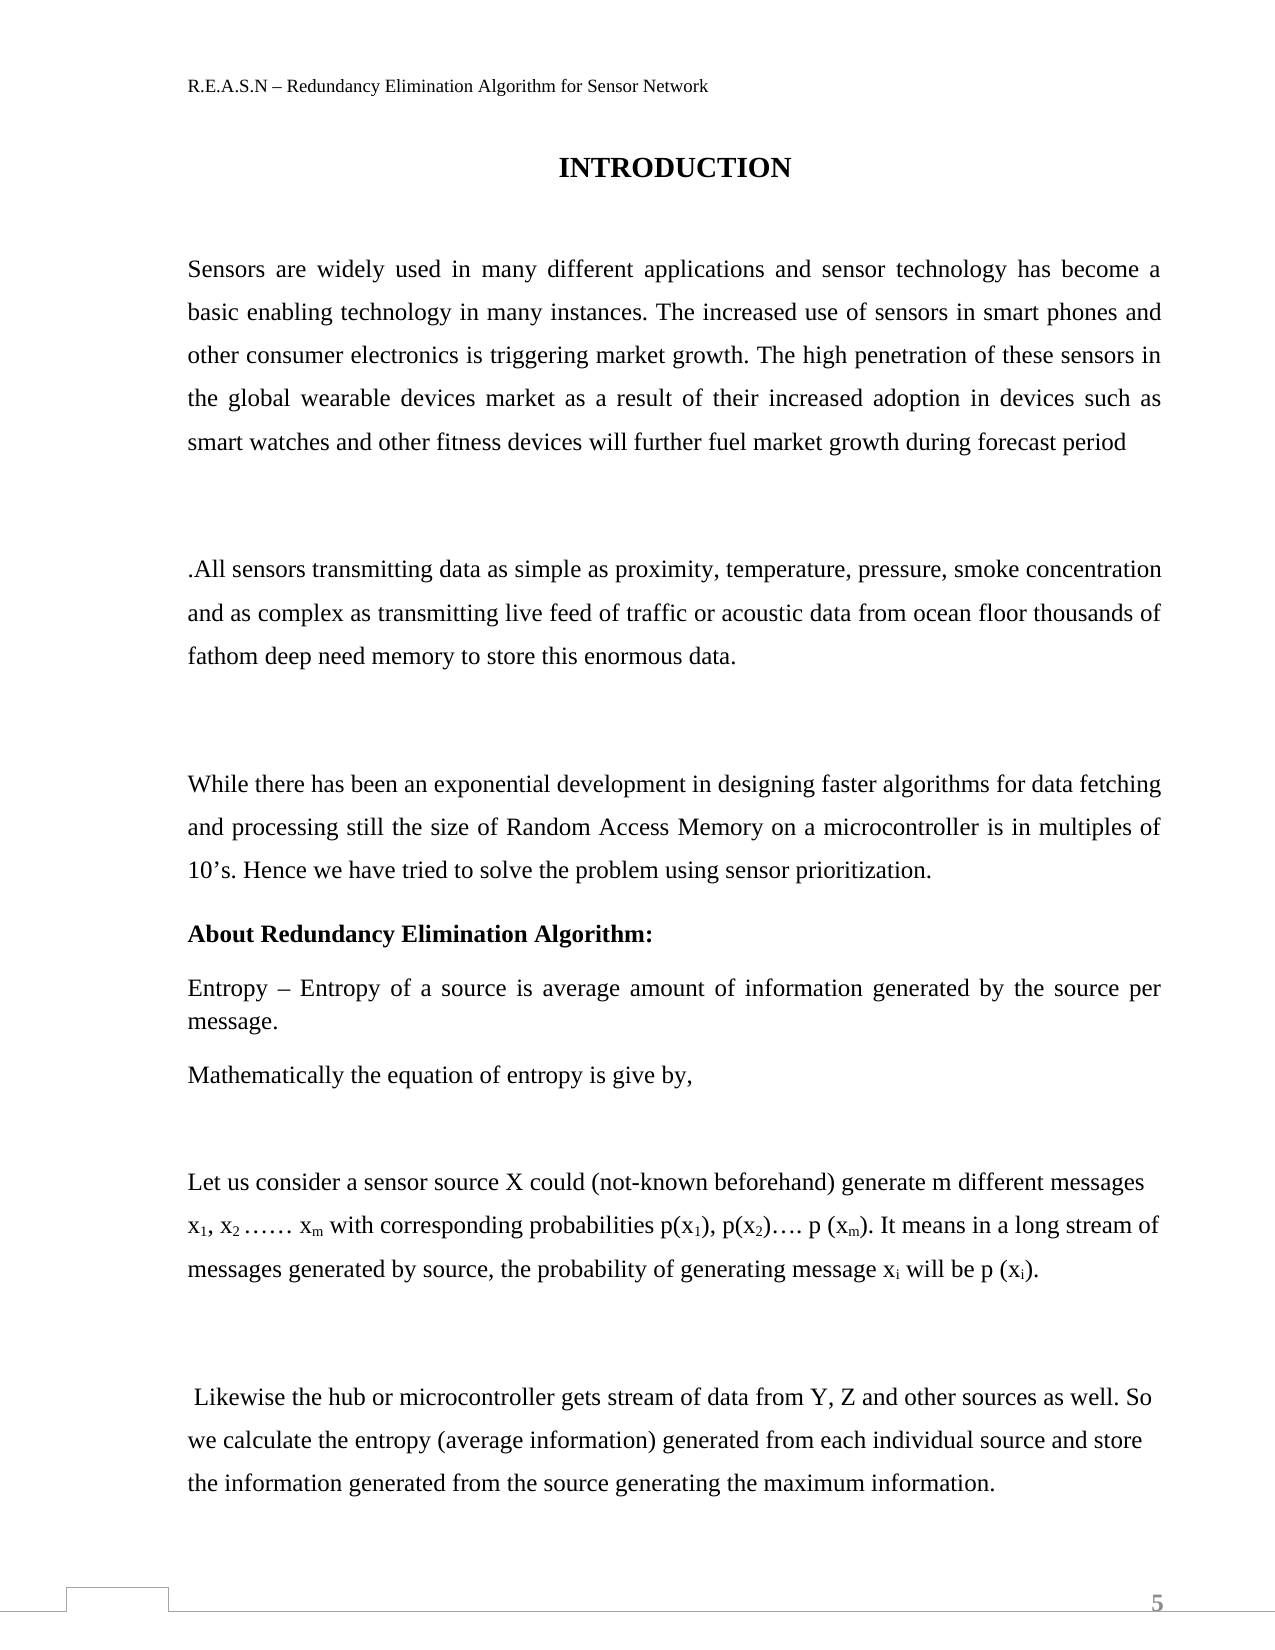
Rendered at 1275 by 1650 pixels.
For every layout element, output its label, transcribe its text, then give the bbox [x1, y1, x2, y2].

text Mathematically the equation of entropy is give by, [187, 1060, 1162, 1088]
text INTRODUCTION [187, 150, 1162, 183]
text While there has been an exponential development in designing faster algorithms for data fetching and processing still the size of Random Access Memory on a microcontroller is in multiples of 10’s. Hence we have tried to solve the problem using sensor prioritization. [187, 769, 1162, 884]
text Entropy – Entropy of a source is average amount of information generated by the source per message. [187, 973, 1162, 1034]
text About Redundancy Elimination Algorithm: [187, 919, 1162, 948]
text .All sensors transmitting data as simple as proximity, temperature, pressure, smoke concentration and as complex as transmitting live feed of traffic or acoustic data from ocean floor thousands of fathom deep need memory to store this enormous data. [187, 554, 1162, 669]
text Let us consider a sensor source X could (not-known beforehand) generate m different messages x1, x2 …… xm with corresponding probabilities p(x1), p(x2)…. p (xm). It means in a long stream of messages generated by source, the probability of generating message xi will be p (xi). [187, 1167, 1162, 1282]
text Likewise the hub or microcontroller gets stream of data from Y, Z and other sources as well. So we calculate the entropy (average information) generated from each individual source and store the information generated from the source generating the maximum information. [187, 1382, 1162, 1497]
text Sensors are widely used in many different applications and sensor technology has become a basic enabling technology in many instances. The increased use of sensors in smart phones and other consumer electronics is triggering market growth. The high penetration of these sensors in the global wearable devices market as a result of their increased adoption in devices such as smart watches and other fitness devices will further fuel market growth during forecast period [187, 254, 1162, 455]
